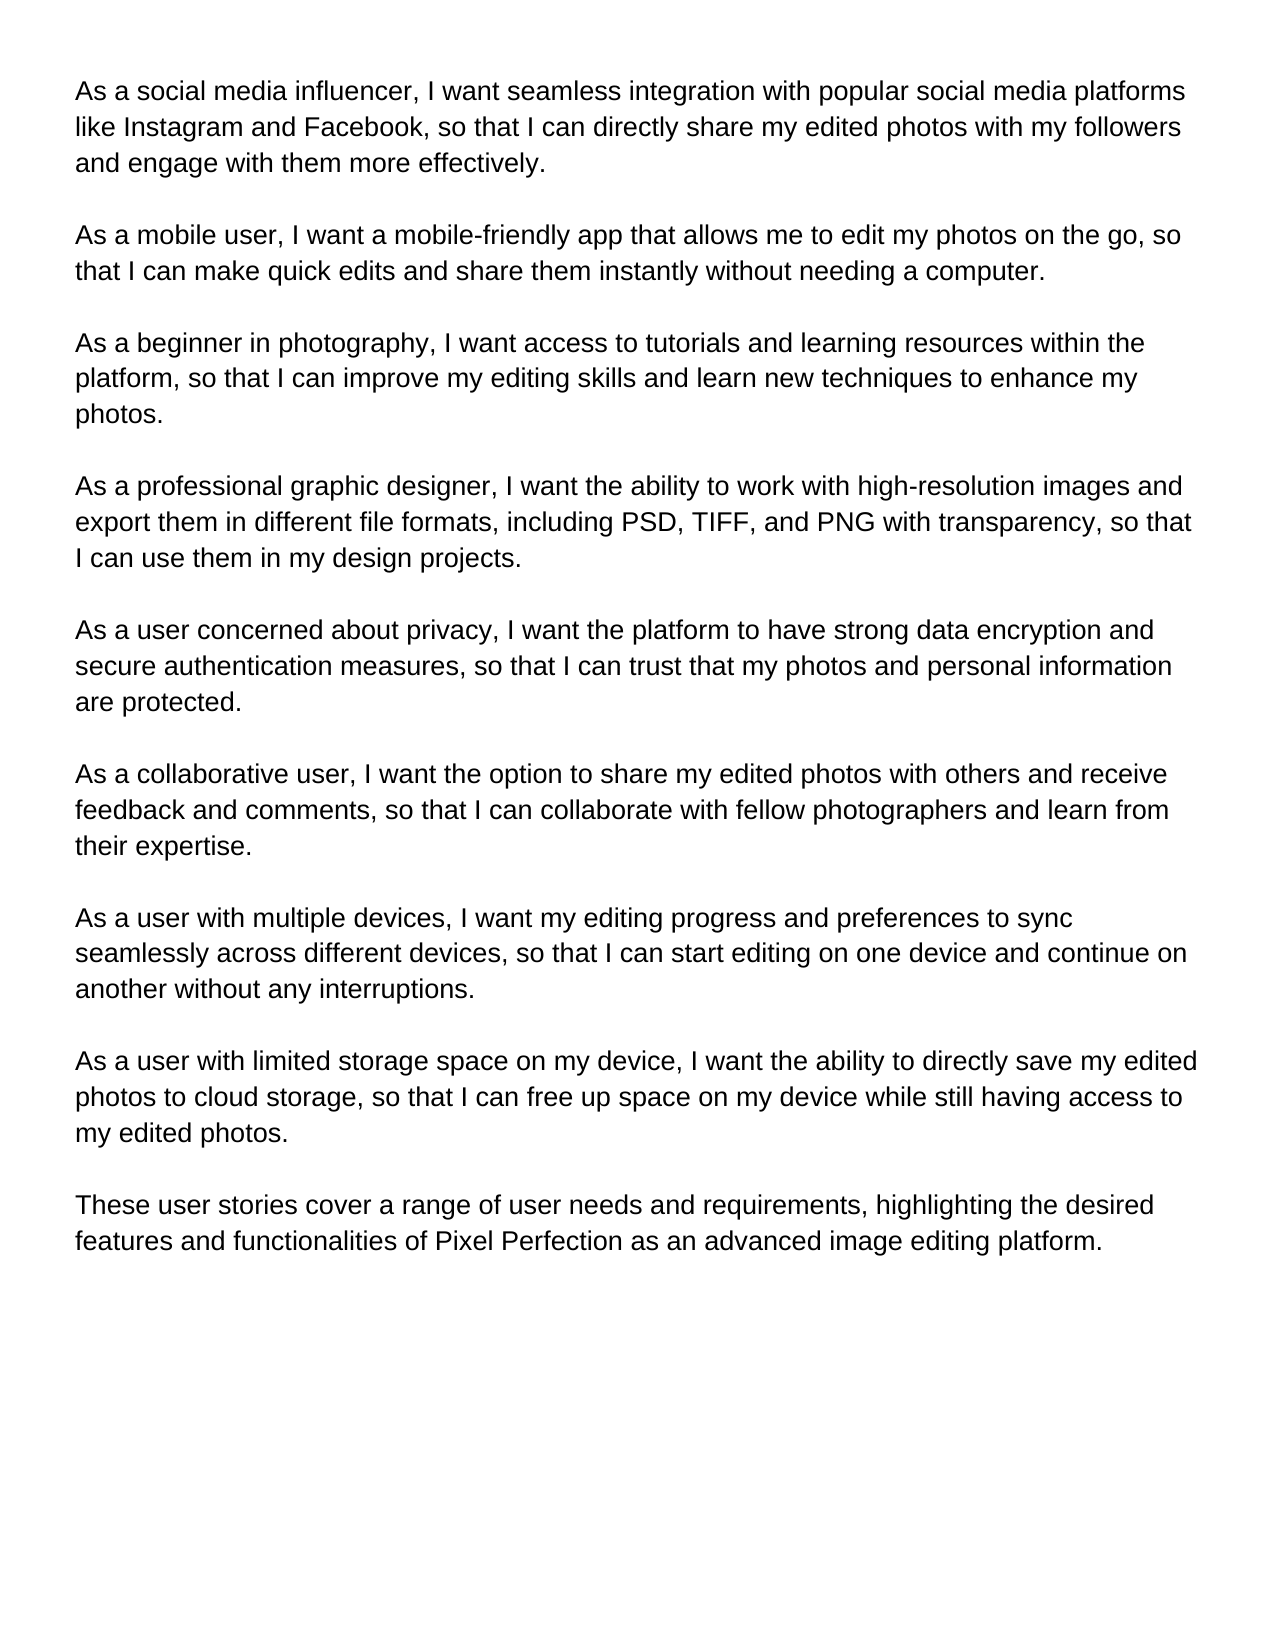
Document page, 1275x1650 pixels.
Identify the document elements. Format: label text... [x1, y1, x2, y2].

text As a social media influencer, I want seamless integration with popular social media platforms like Instagram and Facebook, so that I can directly share my edited photos with my followers and engage with them more effectively. [75, 75, 1200, 178]
text As a user with limited storage space on my device, I want the ability to directly save my edited photos to cloud storage, so that I can free up space on my device while still having access to my edited photos. [75, 1045, 1200, 1148]
text As a user concerned about privacy, I want the platform to have strong data encryption and secure authentication measures, so that I can trust that my photos and personal information are protected. [75, 614, 1200, 717]
text As a user with multiple devices, I want my editing progress and preferences to sync seamlessly across different devices, so that I can start editing on one device and continue on another without any interruptions. [75, 902, 1200, 1005]
text As a beginner in photography, I want access to tutorials and learning resources within the platform, so that I can improve my editing skills and learn new techniques to enhance my photos. [75, 327, 1200, 430]
text As a professional graphic designer, I want the ability to work with high-resolution images and export them in different file formats, including PSD, TIFF, and PNG with transparency, so that I can use them in my design projects. [75, 470, 1200, 573]
text As a mobile user, I want a mobile-friendly app that allows me to edit my photos on the go, so that I can make quick edits and share them instantly without needing a computer. [75, 219, 1200, 286]
text As a collaborative user, I want the option to share my edited photos with others and receive feedback and comments, so that I can collaborate with fellow photographers and learn from their expertise. [75, 758, 1200, 861]
text These user stories cover a range of user needs and requirements, highlighting the desired features and functionalities of Pixel Perfection as an advanced image editing platform. [75, 1189, 1200, 1256]
